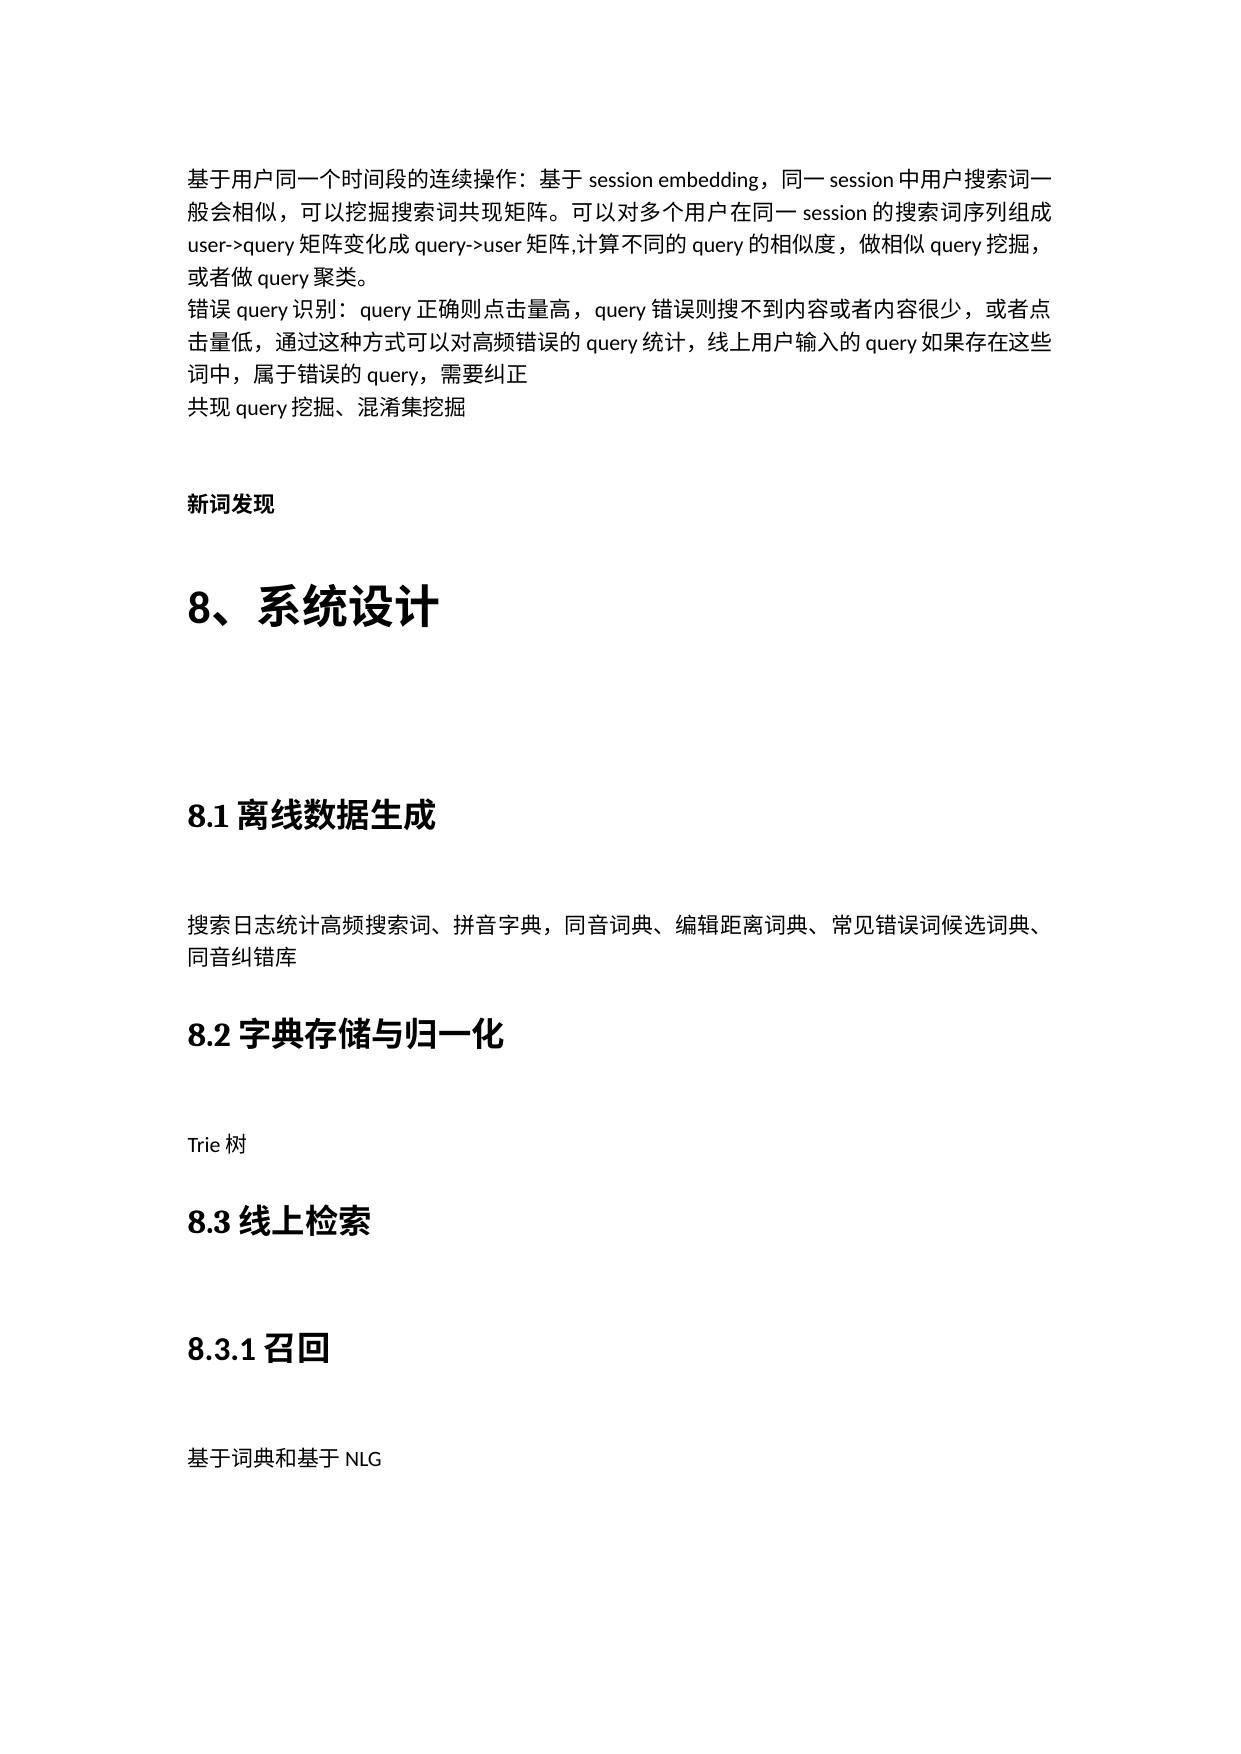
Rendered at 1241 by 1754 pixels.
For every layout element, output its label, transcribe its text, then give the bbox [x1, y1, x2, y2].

text 共现query挖掘、混淆集挖掘 [187, 389, 1053, 422]
text 基于用户同一个时间段的连续操作：基于session embedding，同一session中用户搜索词一般会相似，可以挖掘搜索词共现矩阵。可以对多个用户在同一session的搜索词序列组成user->query矩阵变化成query->user矩阵,计算不同的query的相似度，做相似query挖掘，或者做query聚类。 [187, 162, 1053, 292]
text 错误query识别：query正确则点击量高，query错误则搜不到内容或者内容很少，或者点击量低，通过这种方式可以对高频错误的query统计，线上用户输入的query如果存在这些词中，属于错误的query，需要纠正 [187, 292, 1053, 389]
subtitle 8.1 离线数据生成 [187, 780, 1053, 845]
subtitle 8.3.1 召回 [187, 1313, 1053, 1378]
text 基于词典和基于NLG [187, 1441, 1053, 1473]
subtitle 8、系统设计 [187, 555, 1053, 652]
subtitle 8.3 线上检索 [187, 1186, 1053, 1251]
text Trie树 [187, 1127, 1053, 1159]
text 新词发现 [187, 487, 1053, 519]
subtitle 8.2 字典存储与归一化 [187, 999, 1053, 1064]
text 搜索日志统计高频搜索词、拼音字典，同音词典、编辑距离词典、常见错误词候选词典、同音纠错库 [187, 907, 1053, 972]
